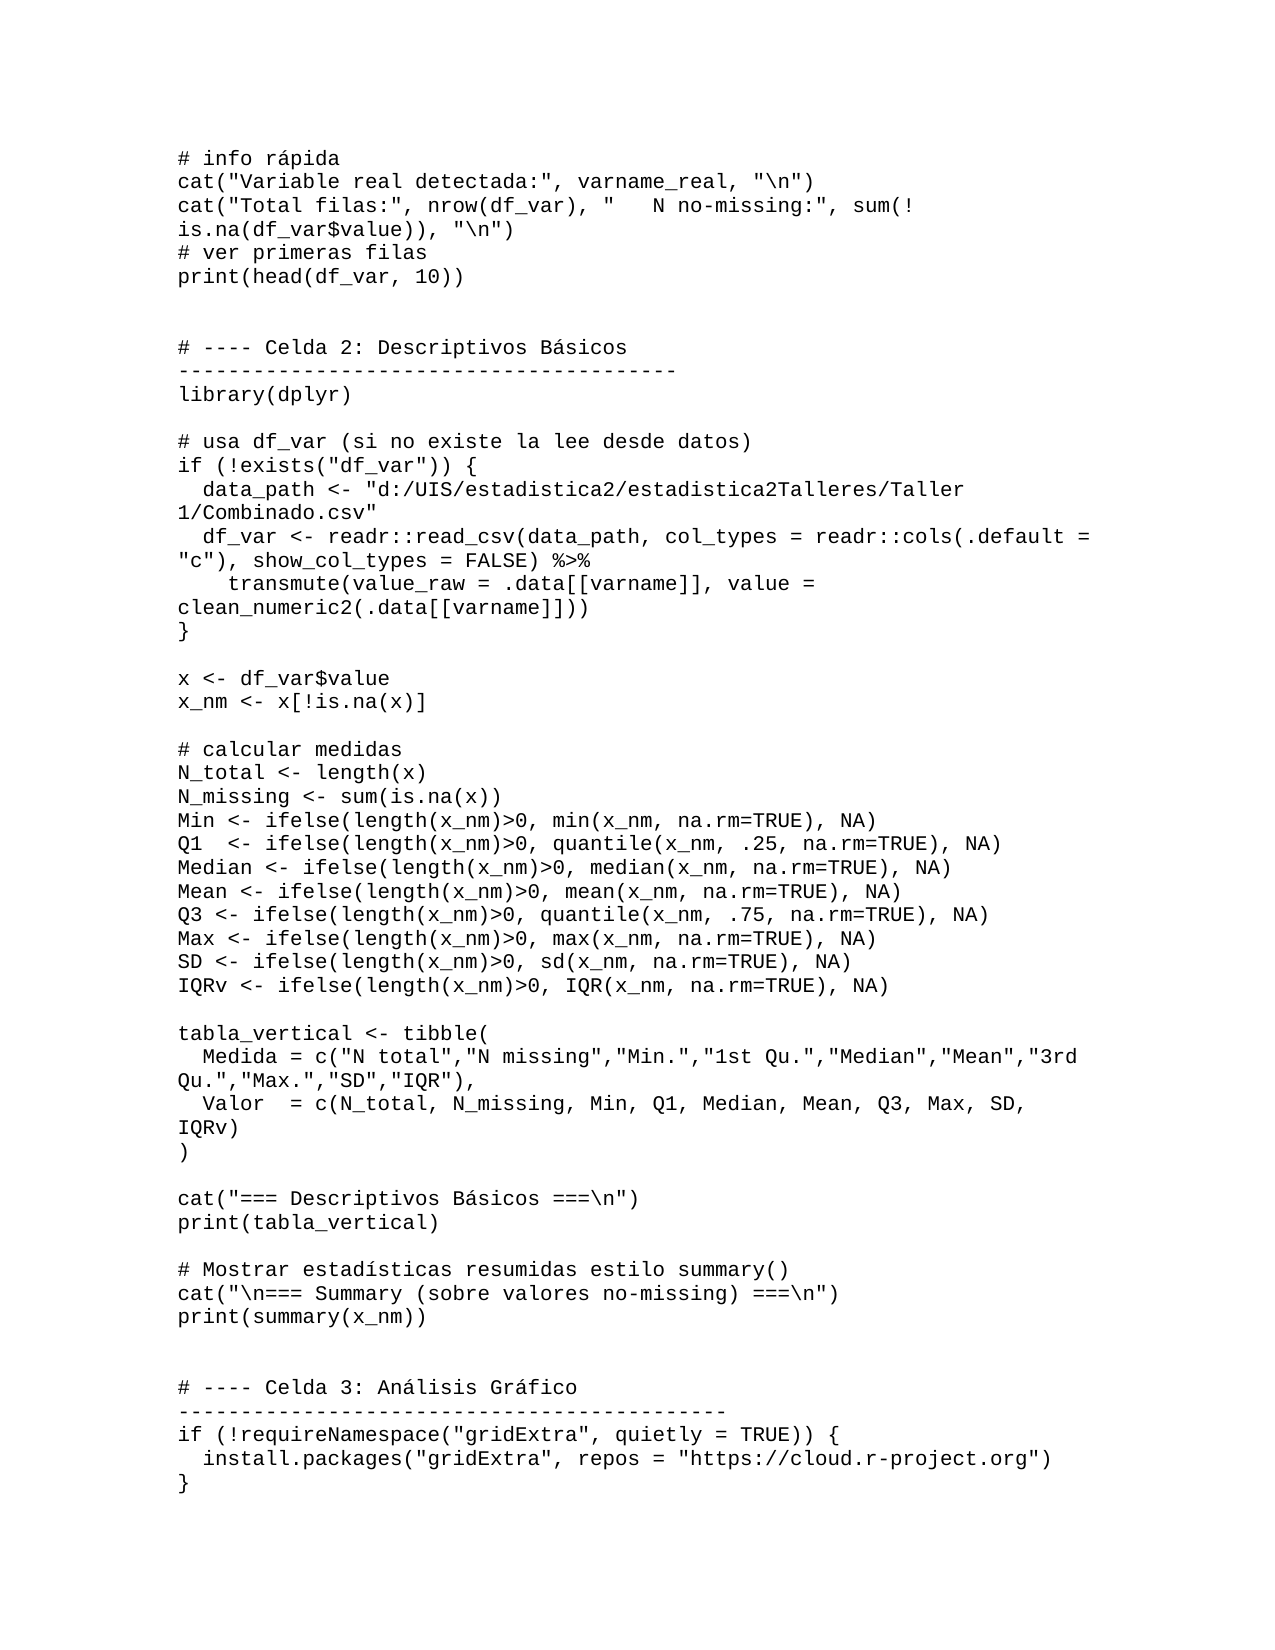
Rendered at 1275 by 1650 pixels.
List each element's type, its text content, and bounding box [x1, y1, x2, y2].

text IQRv <- ifelse(length(x_nm)>0, IQR(x_nm, na.rm=TRUE), NA) [177, 975, 1098, 999]
text } [177, 621, 1098, 644]
text data_path <- "d:/UIS/estadistica2/estadistica2Talleres/Taller 1/Combinado.csv" [177, 479, 1098, 526]
text print(tabla_vertical) [177, 1212, 1098, 1235]
text transmute(value_raw = .data[[varname]], value = clean_numeric2(.data[[varname]])) [177, 573, 1098, 621]
text install.packages("gridExtra", repos = "https://cloud.r-project.org") [177, 1448, 1098, 1472]
text N_missing <- sum(is.na(x)) [177, 786, 1098, 810]
text df_var <- readr::read_csv(data_path, col_types = readr::cols(.default = "c"), show_col_types = FALSE) %>% [177, 526, 1098, 573]
text print(summary(x_nm)) [177, 1306, 1098, 1330]
text # Mostrar estadísticas resumidas estilo summary() [177, 1259, 1098, 1283]
text if (!requireNamespace("gridExtra", quietly = TRUE)) { [177, 1424, 1098, 1448]
text } [177, 1472, 1098, 1495]
text x_nm <- x[!is.na(x)] [177, 691, 1098, 715]
text if (!exists("df_var")) { [177, 455, 1098, 479]
text Q3 <- ifelse(length(x_nm)>0, quantile(x_nm, .75, na.rm=TRUE), NA) [177, 904, 1098, 928]
text # ver primeras filas [177, 242, 1098, 266]
text x <- df_var$value [177, 668, 1098, 691]
text print(head(df_var, 10)) [177, 266, 1098, 289]
text Medida = c("N total","N missing","Min.","1st Qu.","Median","Mean","3rd Qu.","Max.","SD","IQR"), [177, 1046, 1098, 1093]
text cat("Variable real detectada:", varname_real, "\n") [177, 171, 1098, 195]
text # ---- Celda 2: Descriptivos Básicos ---------------------------------------- [177, 337, 1098, 384]
text Min <- ifelse(length(x_nm)>0, min(x_nm, na.rm=TRUE), NA) [177, 810, 1098, 833]
text SD <- ifelse(length(x_nm)>0, sd(x_nm, na.rm=TRUE), NA) [177, 952, 1098, 975]
text cat("\n=== Summary (sobre valores no-missing) ===\n") [177, 1283, 1098, 1306]
text # info rápida [177, 148, 1098, 171]
text # ---- Celda 3: Análisis Gráfico -------------------------------------------- [177, 1377, 1098, 1424]
text Q1 <- ifelse(length(x_nm)>0, quantile(x_nm, .25, na.rm=TRUE), NA) [177, 833, 1098, 857]
text cat("Total filas:", nrow(df_var), " N no-missing:", sum(!is.na(df_var$value)), "\n") [177, 195, 1098, 242]
text cat("=== Descriptivos Básicos ===\n") [177, 1188, 1098, 1212]
text tabla_vertical <- tibble( [177, 1022, 1098, 1046]
text # usa df_var (si no existe la lee desde datos) [177, 431, 1098, 455]
text # calcular medidas [177, 739, 1098, 762]
text Valor = c(N_total, N_missing, Min, Q1, Median, Mean, Q3, Max, SD, IQRv) [177, 1093, 1098, 1141]
text Mean <- ifelse(length(x_nm)>0, mean(x_nm, na.rm=TRUE), NA) [177, 881, 1098, 904]
text N_total <- length(x) [177, 762, 1098, 786]
text ) [177, 1141, 1098, 1164]
text library(dplyr) [177, 384, 1098, 408]
text Median <- ifelse(length(x_nm)>0, median(x_nm, na.rm=TRUE), NA) [177, 857, 1098, 881]
text Max <- ifelse(length(x_nm)>0, max(x_nm, na.rm=TRUE), NA) [177, 928, 1098, 952]
